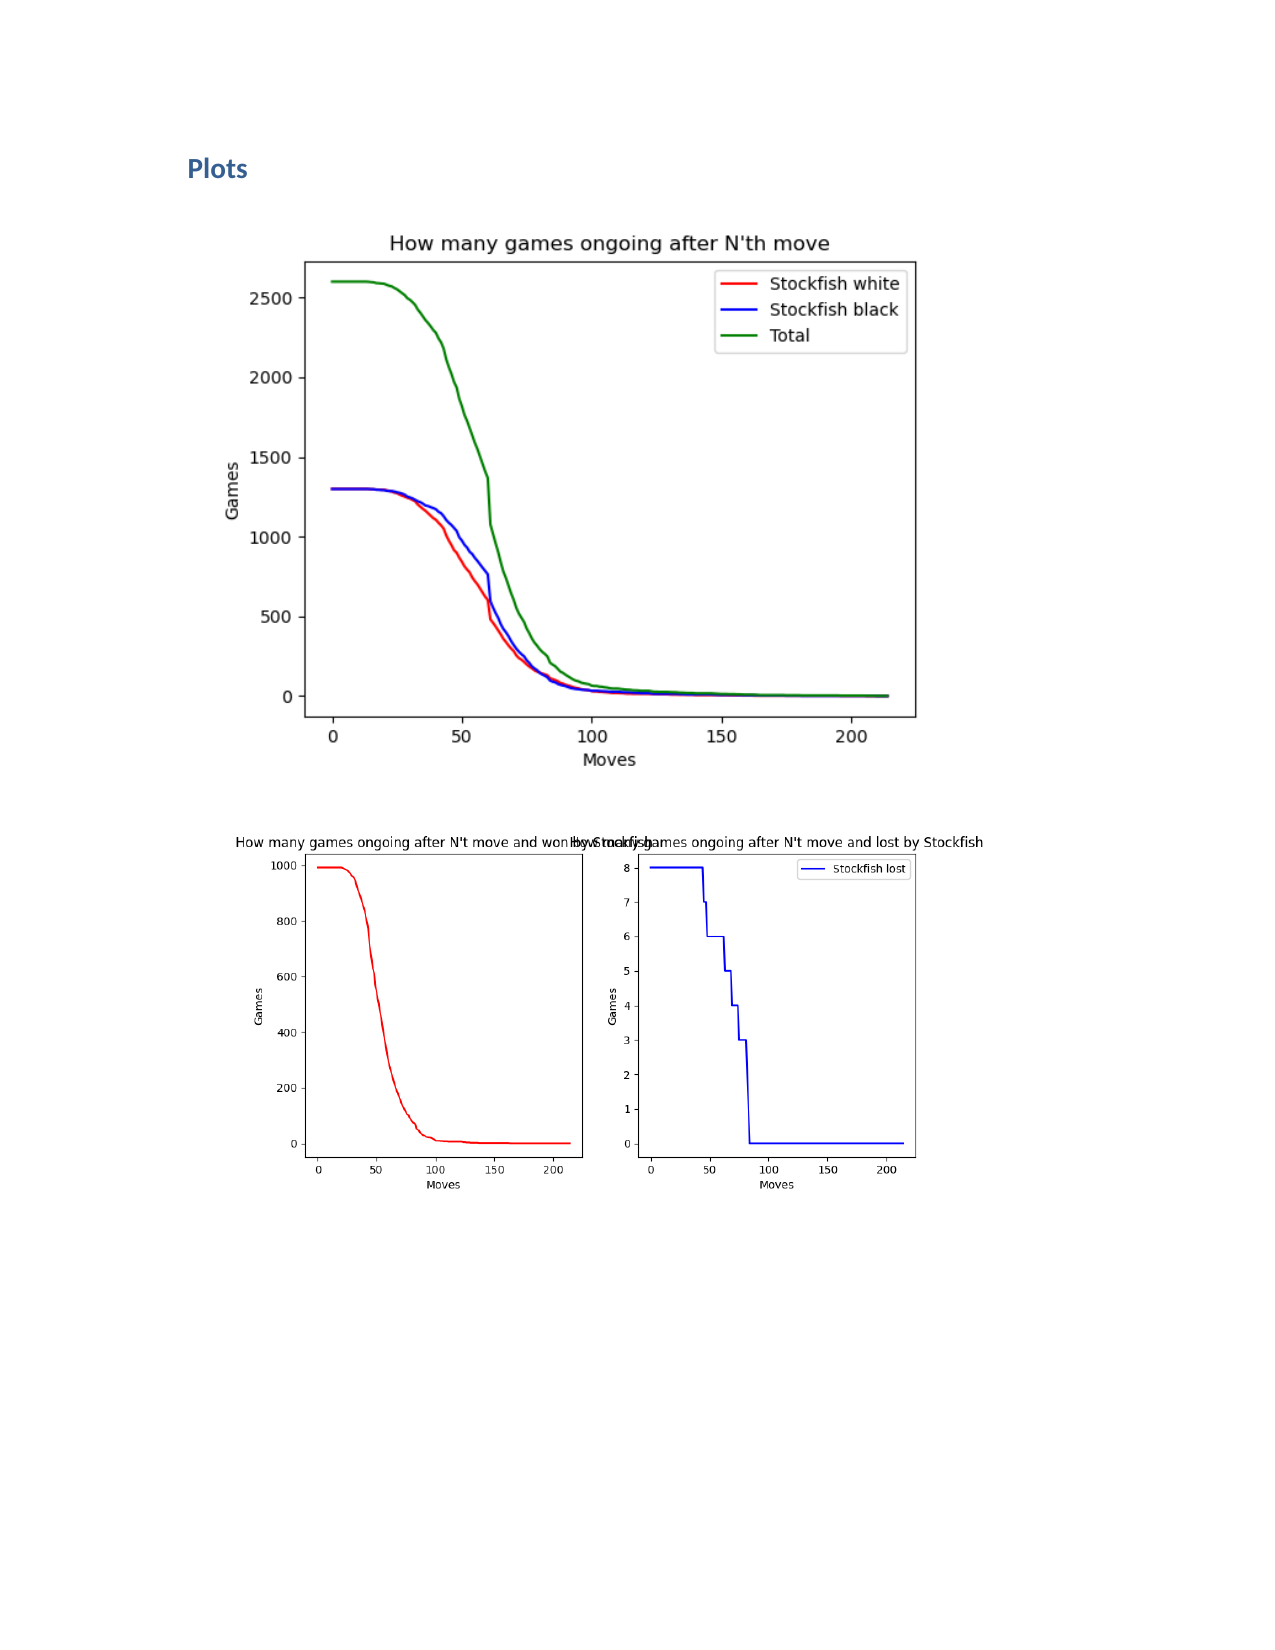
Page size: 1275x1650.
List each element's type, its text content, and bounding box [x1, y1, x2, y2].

subtitle Plots [187, 150, 1087, 186]
picture [206, 191, 994, 782]
picture [206, 806, 994, 1200]
